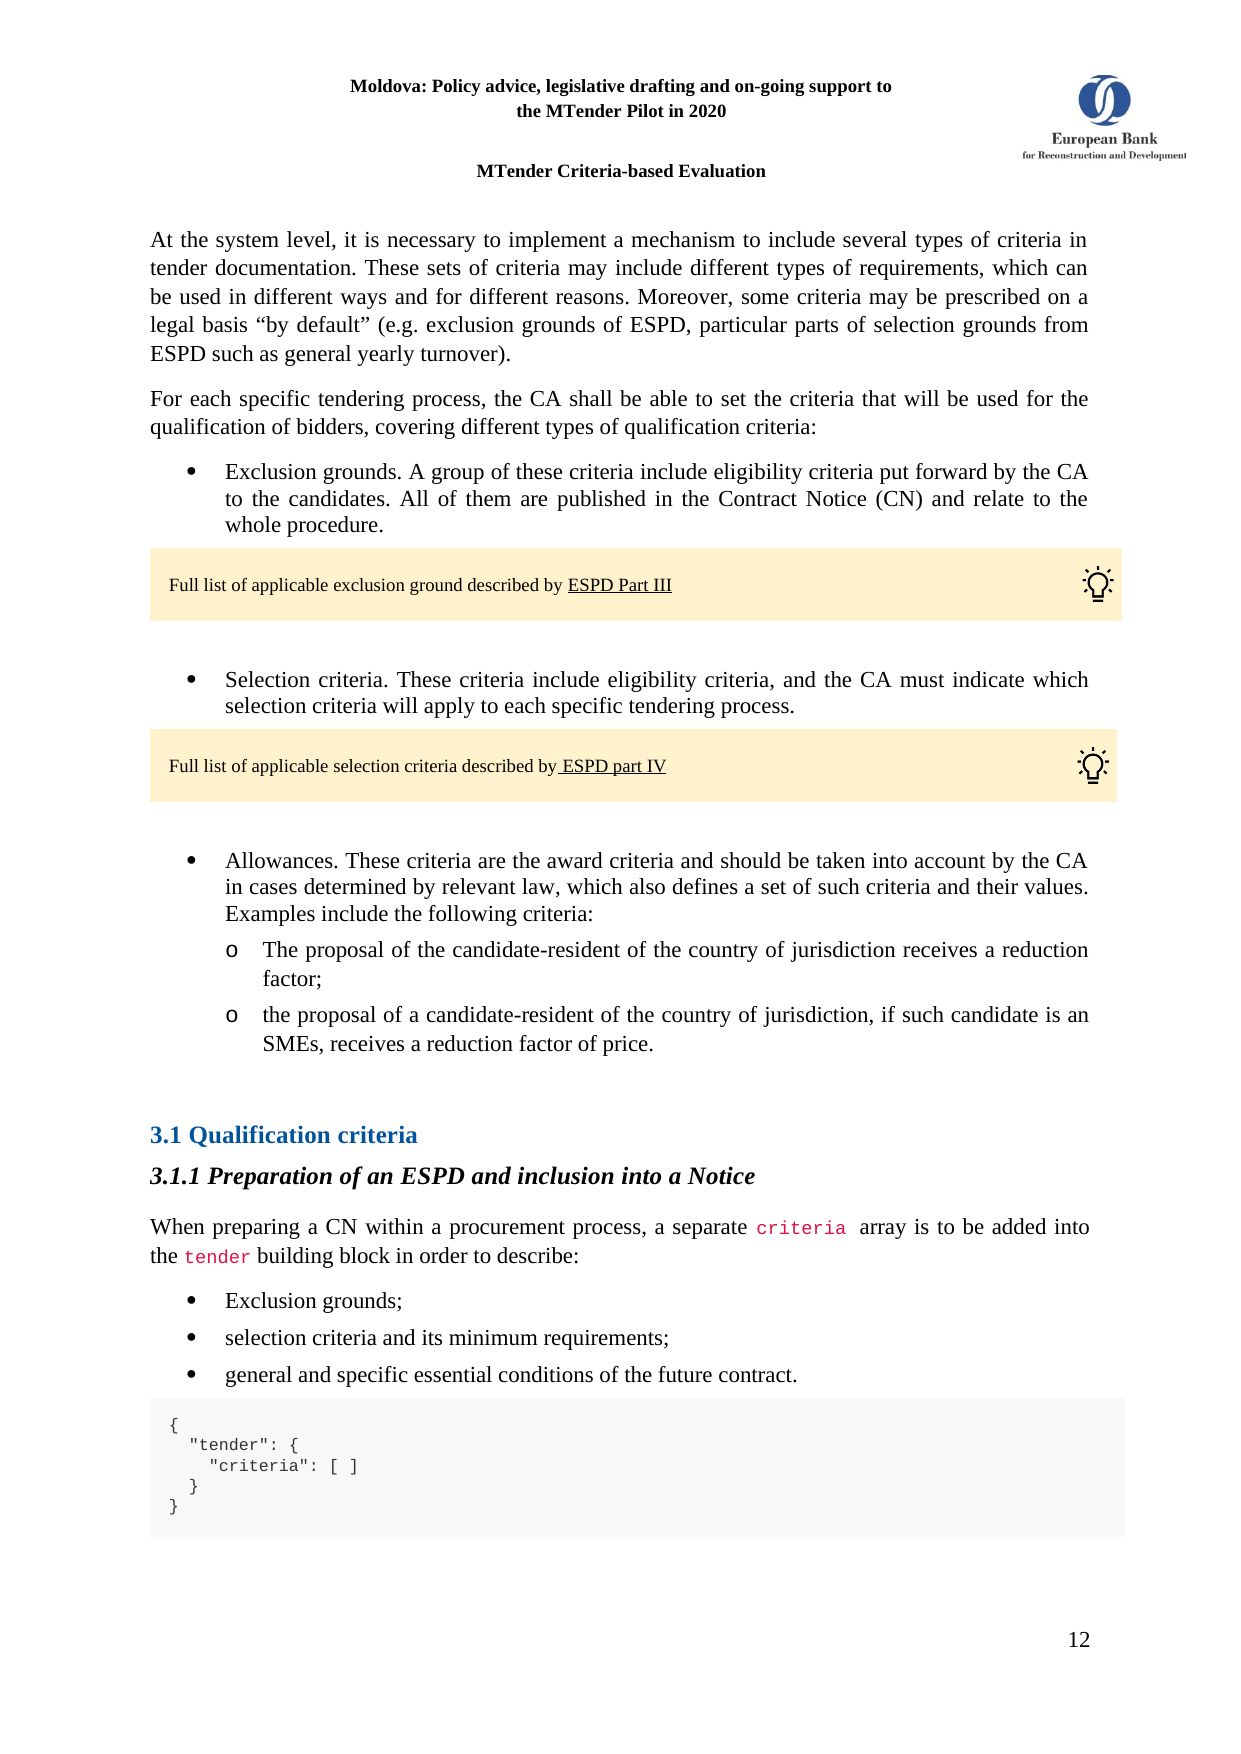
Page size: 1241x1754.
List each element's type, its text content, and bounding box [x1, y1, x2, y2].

subtitle Preparation of an ESPD and inclusion into a Notice [150, 1161, 1090, 1190]
table_header { "tender": { "criteria": [ ] } } [150, 1398, 1125, 1537]
text For each specific tendering process, the CA shall be able to set the criteria that will be used for the qualification of bidders, covering different types of qualification criteria: [150, 385, 1090, 440]
table_header [1020, 729, 1117, 802]
list selection criteria and its minimum requirements; [187, 1324, 1090, 1351]
picture [1082, 566, 1114, 602]
table_header Full list of applicable exclusion ground described by ESPD Part III [150, 548, 1023, 621]
list general and specific essential conditions of the future contract. [187, 1361, 1090, 1387]
list the proposal of a candidate-resident of the country of jurisdiction, if such candidate is an SMEs, receives a reduction factor of price. [225, 1002, 1090, 1056]
list Selection criteria. These criteria include eligibility criteria, and the CA must indicate which selection criteria will apply to each specific tendering process. [187, 666, 1090, 719]
subtitle Qualification criteria [150, 1120, 1090, 1149]
picture [1077, 747, 1109, 784]
text When preparing a CN within a procurement process, a separate criteria array is to be added into the tender building block in order to describe: [150, 1213, 1090, 1269]
table_header Full list of applicable selection criteria described by ESPD part IV [150, 729, 1020, 802]
picture [1022, 75, 1187, 161]
list The proposal of the candidate-resident of the country of jurisdiction receives a reduction factor; [225, 937, 1090, 991]
list Allowances. These criteria are the award criteria and should be taken into account by the CA in cases determined by relevant law, which also defines a set of such criteria and their values. Examples include the following criteria: [187, 847, 1090, 926]
list Exclusion grounds. A group of these criteria include eligibility criteria put forward by the CA to the candidates. All of them are published in the Contract Notice (CN) and relate to the whole procedure. [187, 458, 1090, 537]
text At the system level, it is necessary to implement a mechanism to include several types of criteria in tender documentation. These sets of criteria may include different types of requirements, which can be used in different ways and for different reasons. Moreover, some criteria may be prescribed on a legal basis “by default” (e.g. exclusion grounds of ESPD, particular parts of selection grounds from ESPD such as general yearly turnover). [150, 226, 1090, 366]
table_header [1023, 548, 1122, 621]
list Exclusion grounds; [187, 1287, 1090, 1314]
